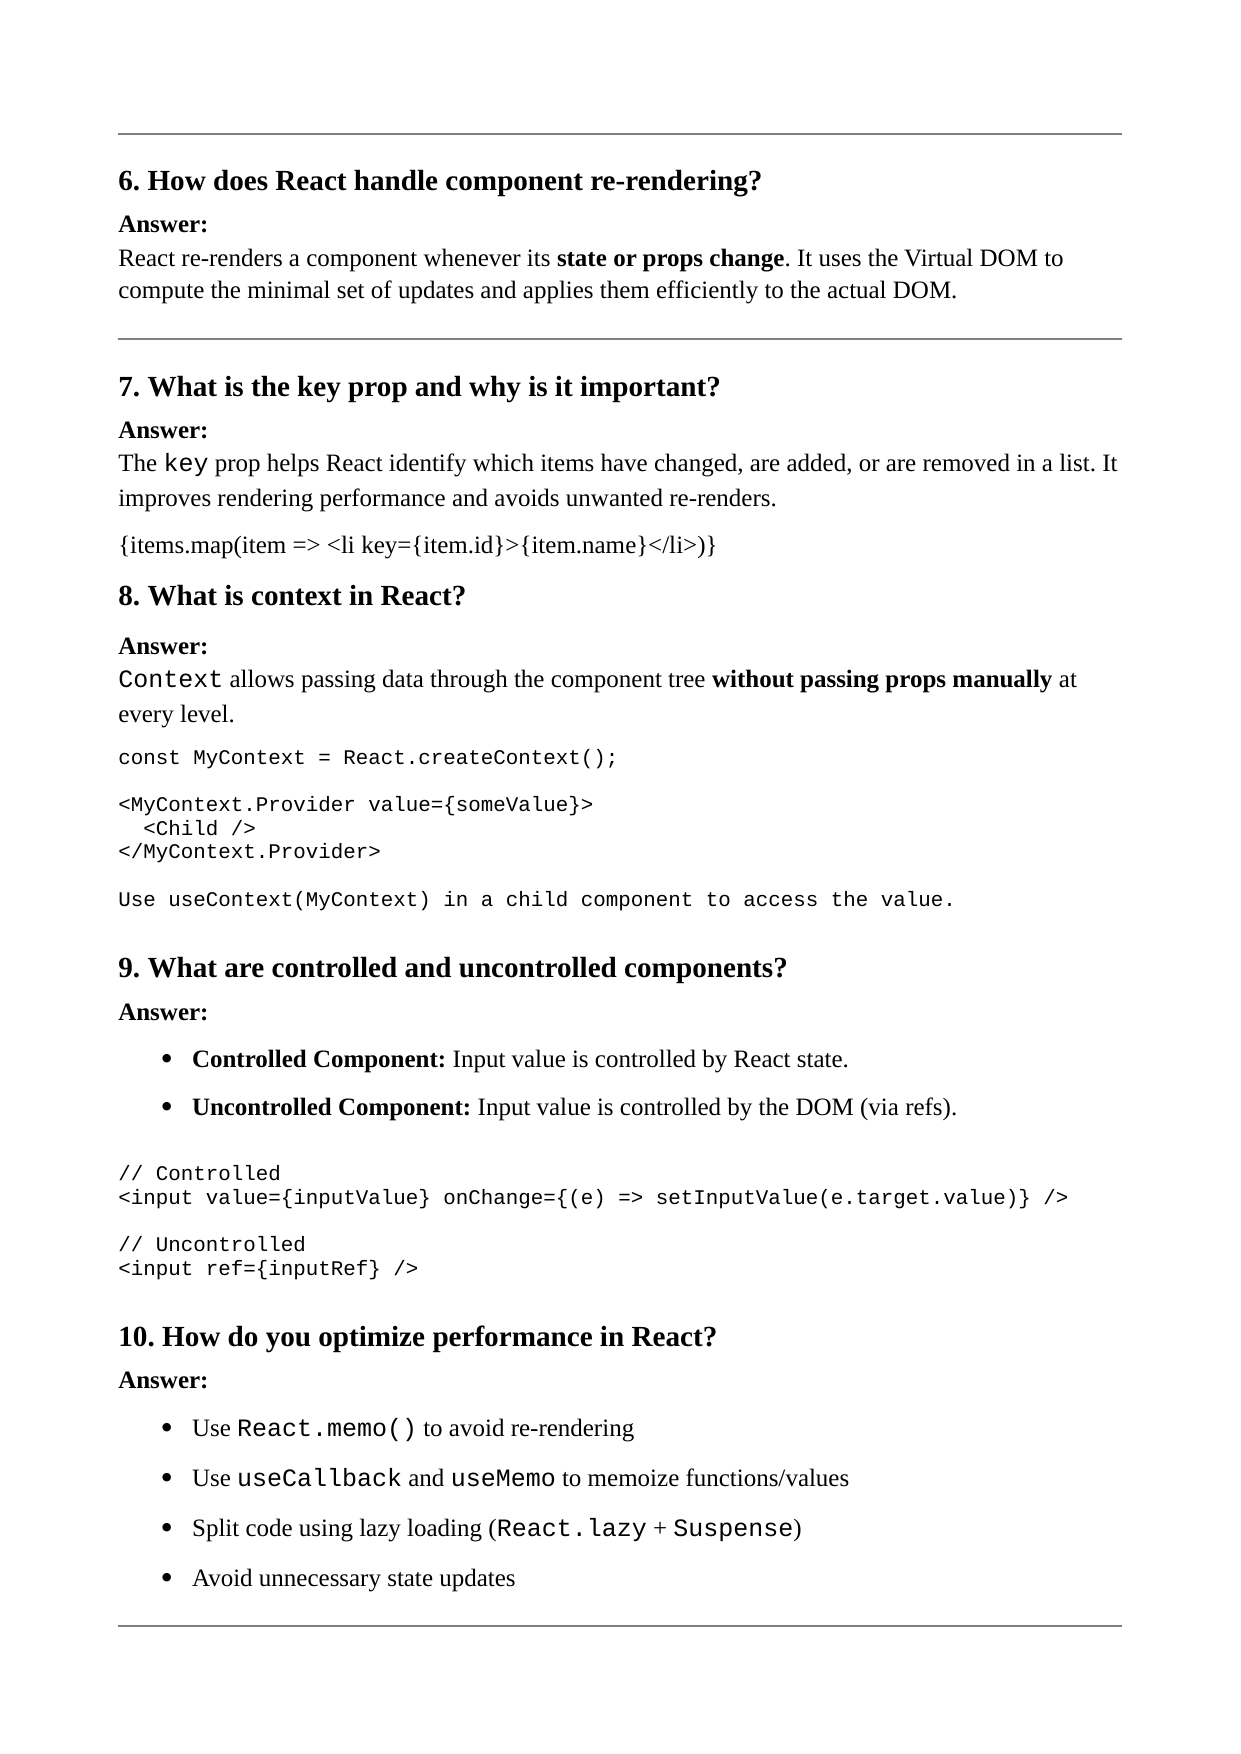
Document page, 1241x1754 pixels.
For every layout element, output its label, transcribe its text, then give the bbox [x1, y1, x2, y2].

text // Controlled [118, 1163, 1122, 1187]
text {items.map(item => <li key={item.id}>{item.name}</li>)} [118, 530, 1122, 559]
list Uncontrolled Component: Input value is controlled by the DOM (via refs). [162, 1092, 1122, 1121]
text Answer: React re-renders a component whenever its state or props change. It uses the Virtual DOM to compute the minimal set of updates and applies them efficiently to the actual DOM. [118, 209, 1122, 304]
text <Child /> [118, 818, 1122, 841]
text Answer: The key prop helps React identify which items have changed, are added, or are removed in a list. It improves rendering performance and avoids unwanted re-renders. [118, 415, 1122, 512]
list Controlled Component: Input value is controlled by React state. [162, 1044, 1122, 1073]
text <input ref={inputRef} /> [118, 1258, 1122, 1281]
subtitle 9. What are controlled and uncontrolled components? [118, 951, 1122, 984]
text // Uncontrolled [118, 1234, 1122, 1258]
text Answer: Context allows passing data through the component tree without passing props manually at every level. [118, 631, 1122, 728]
list Use useCallback and useMemo to memoize functions/values [162, 1463, 1122, 1494]
text const MyContext = React.createContext(); [118, 747, 1122, 771]
text Answer: [118, 1366, 1122, 1394]
text Answer: [118, 997, 1122, 1025]
text Use useContext(MyContext) in a child component to access the value. [118, 889, 1122, 912]
list Avoid unnecessary state updates [162, 1563, 1122, 1592]
subtitle 7. What is the key prop and why is it important? [118, 369, 1122, 402]
text <MyContext.Provider value={someValue}> [118, 794, 1122, 818]
text </MyContext.Provider> [118, 841, 1122, 865]
subtitle 8. What is context in React? [118, 578, 1122, 612]
list Use React.memo() to avoid re-rendering [162, 1413, 1122, 1444]
subtitle 10. How do you optimize performance in React? [118, 1319, 1122, 1353]
subtitle 6. How does React handle component re-rendering? [118, 163, 1122, 197]
list Split code using lazy loading (React.lazy + Suspense) [162, 1513, 1122, 1544]
text <input value={inputValue} onChange={(e) => setInputValue(e.target.value)} /> [118, 1187, 1122, 1210]
